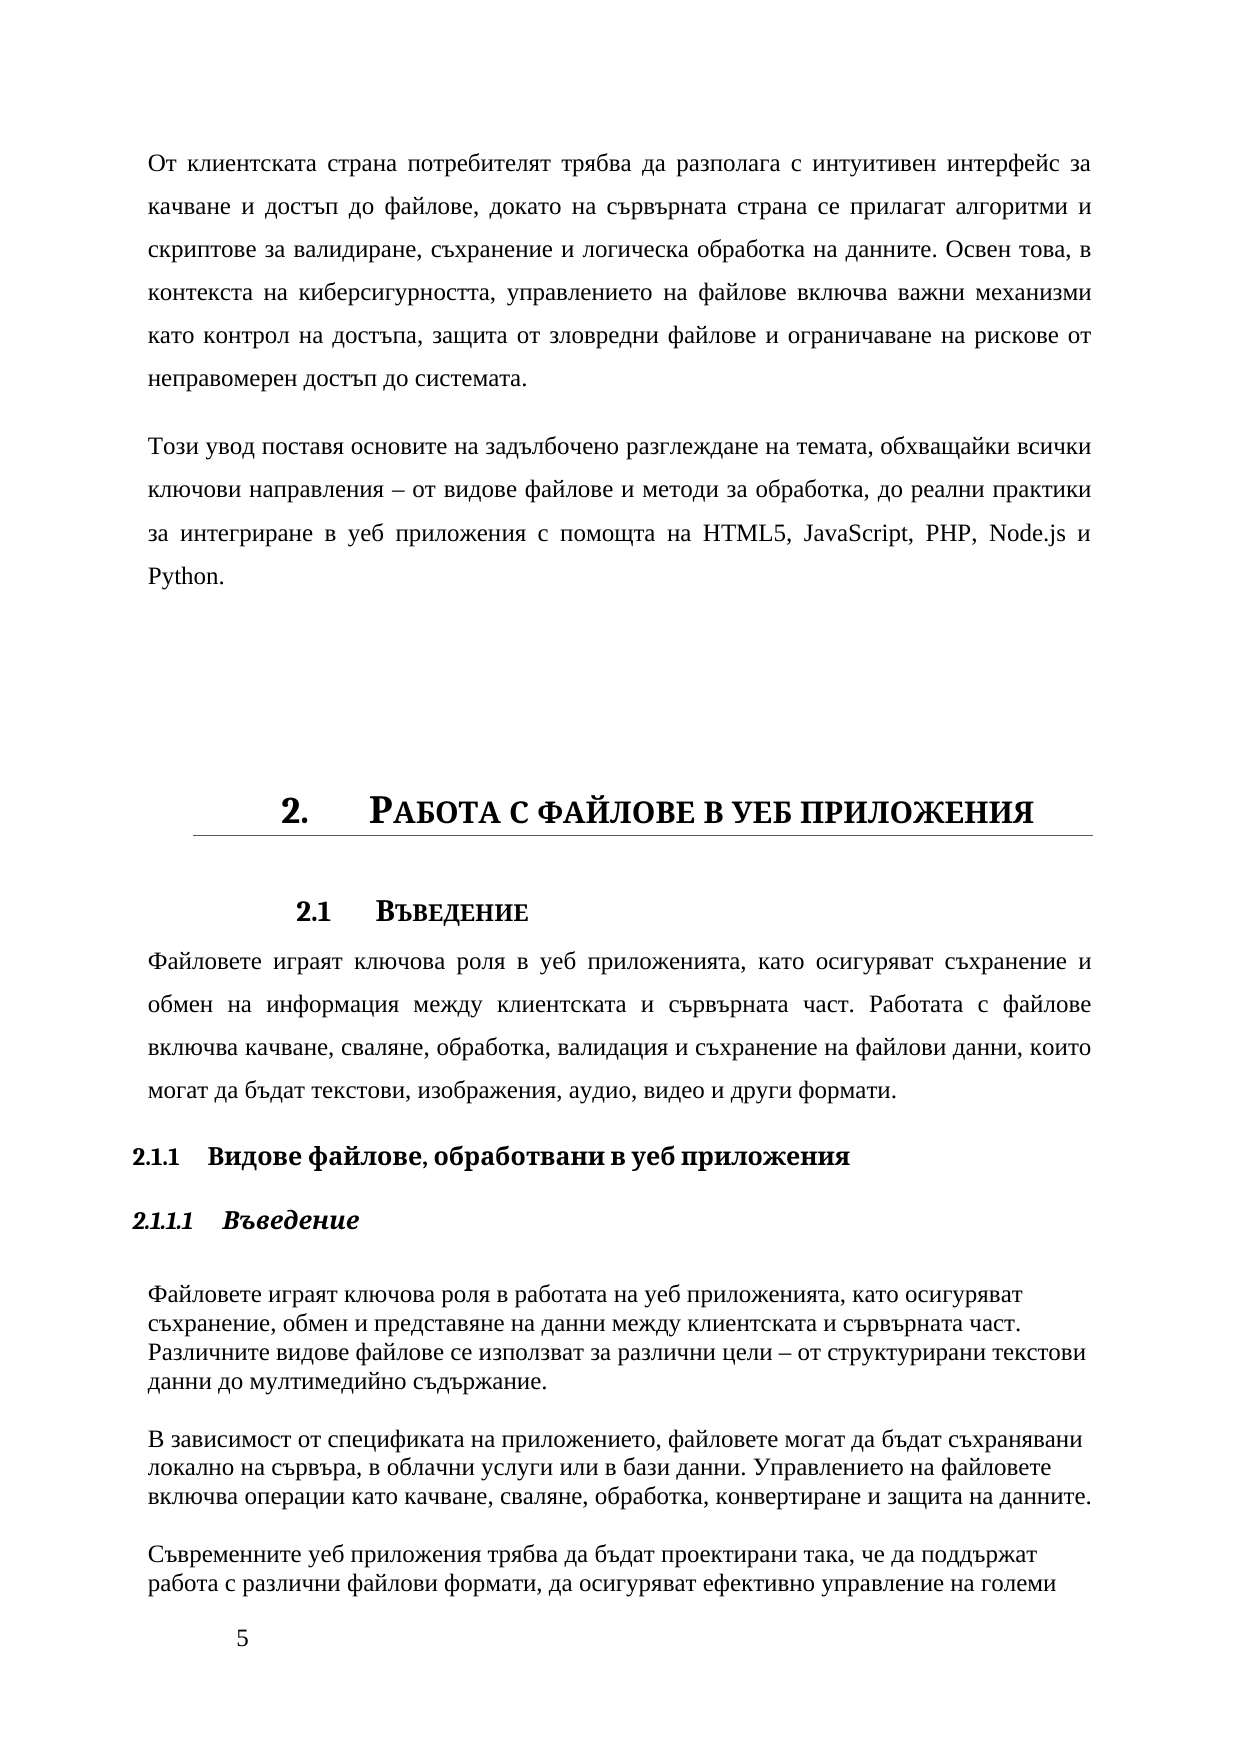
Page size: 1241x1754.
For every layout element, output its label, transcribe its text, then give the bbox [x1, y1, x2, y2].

subtitle Въведение [132, 1207, 1093, 1236]
text Файловете играят ключова роля в работата на уеб приложенията, като осигуряват съхранение, обмен и представяне на данни между клиентската и сървърната част. Различните видове файлове се използват за различни цели – от структурирани текстови данни до мултимедийно съдържание. [148, 1279, 1093, 1394]
subtitle Работа с файлове в уеб приложения [193, 790, 1093, 835]
subtitle Видове файлове, обработвани в уеб приложения [132, 1143, 1093, 1172]
text Файловете играят ключова роля в уеб приложенията, като осигуряват съхранение и обмен на информация между клиентската и сървърната част. Работата с файлове включва качване, сваляне, обработка, валидация и съхранение на файлови данни, които могат да бъдат текстови, изображения, аудио, видео и други формати. [148, 946, 1093, 1104]
text Този увод поставя основите на задълбочено разглеждане на темата, обхващайки всички ключови направления – от видове файлове и методи за обработка, до реални практики за интегриране в уеб приложения с помощта на HTML5, JavaScript, PHP, Node.js и Python. [148, 431, 1093, 589]
subtitle Въведение [208, 895, 1093, 929]
text В зависимост от спецификата на приложението, файловете могат да бъдат съхранявани локално на сървъра, в облачни услуги или в бази данни. Управлението на файловете включва операции като качване, сваляне, обработка, конвертиране и защита на данните. [148, 1424, 1093, 1510]
text От клиентската страна потребителят трябва да разполага с интуитивен интерфейс за качване и достъп до файлове, докато на сървърната страна се прилагат алгоритми и скриптове за валидиране, съхранение и логическа обработка на данните. Освен това, в контекста на киберсигурността, управлението на файлове включва важни механизми като контрол на достъпа, защита от зловредни файлове и ограничаване на рискове от неправомерен достъп до системата. [148, 148, 1093, 392]
